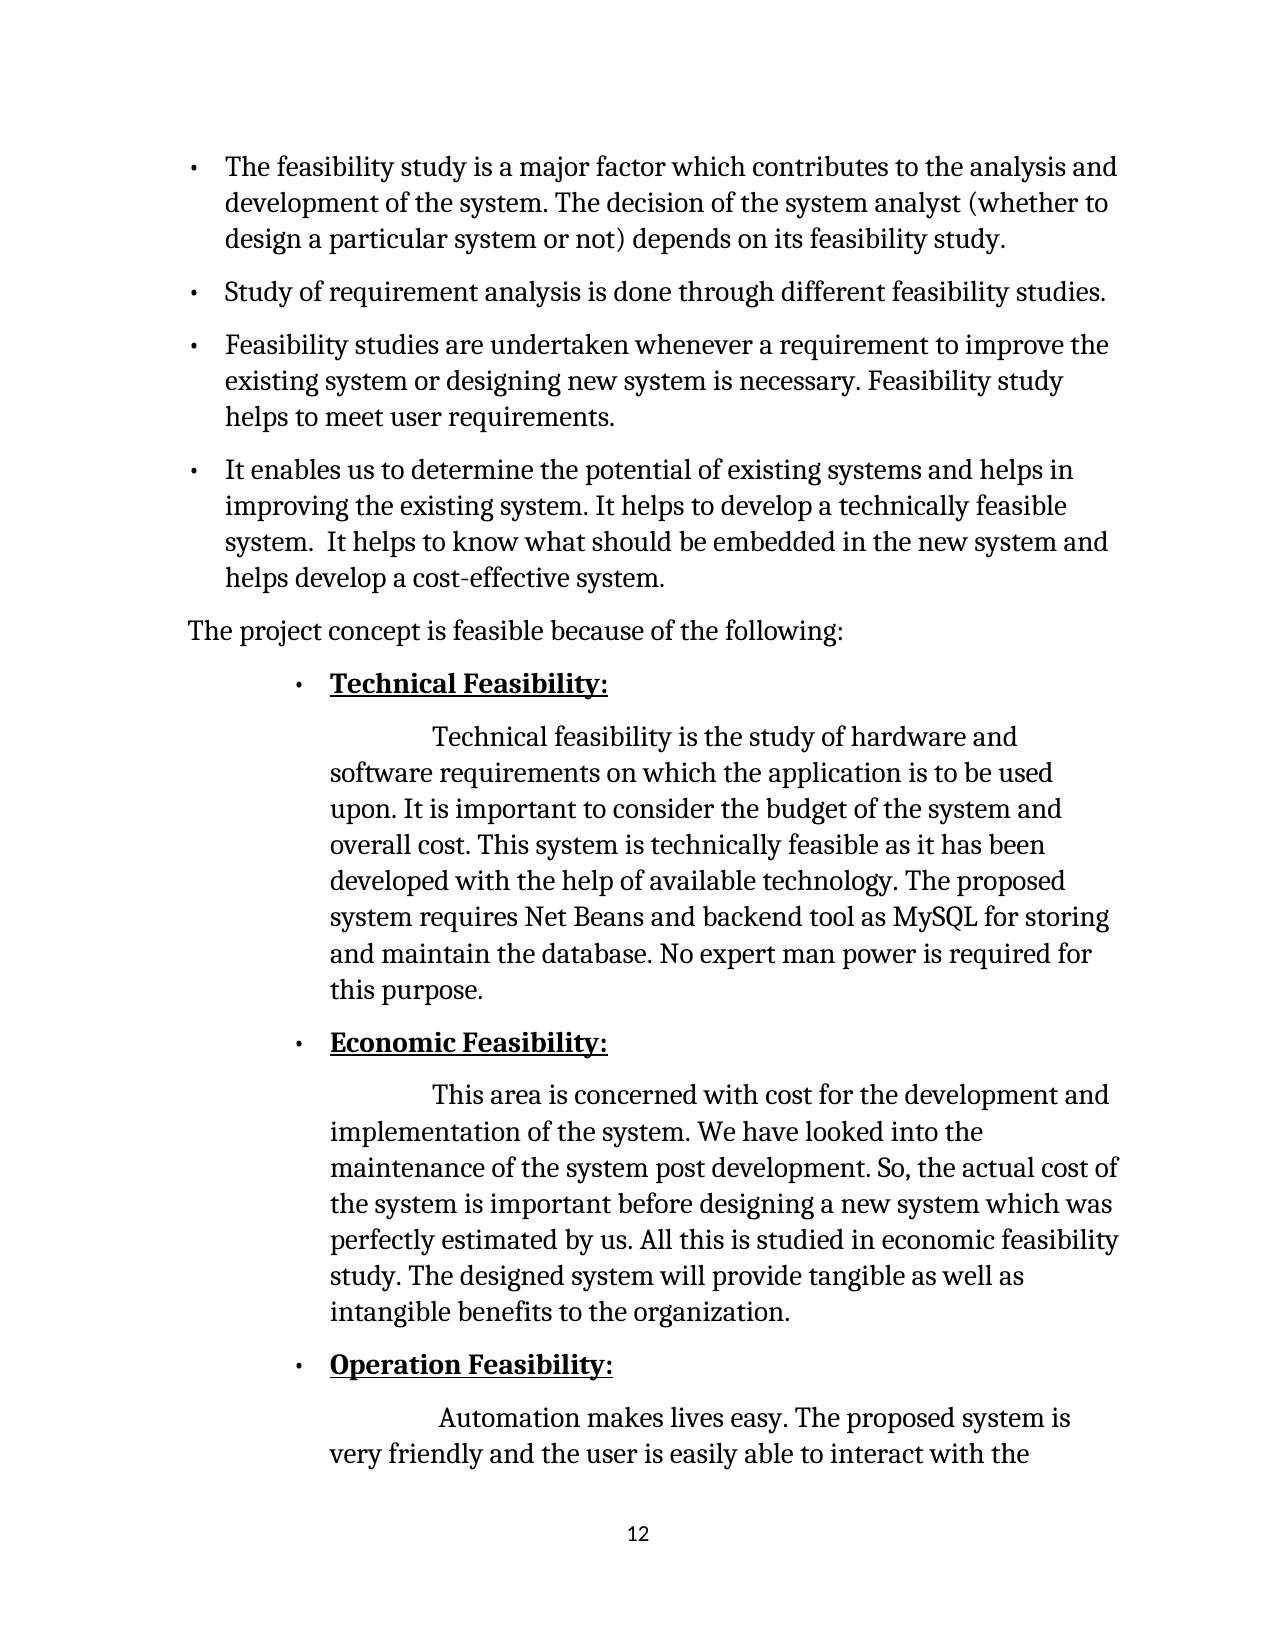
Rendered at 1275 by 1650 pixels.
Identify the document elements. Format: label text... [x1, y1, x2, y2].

text The project concept is feasible because of the following: [187, 614, 1125, 648]
list Study of requirement analysis is done through different feasibility studies. [187, 275, 1125, 309]
text This area is concerned with cost for the development and implementation of the system. We have looked into the maintenance of the system post development. So, the actual cost of the system is important before designing a new system which was perfectly estimated by us. All this is studied in economic feasibility study. The designed system will provide tangible as well as intangible benefits to the organization. [330, 1078, 1125, 1329]
list The feasibility study is a major factor which contributes to the analysis and development of the system. The decision of the system analyst (whether to design a particular system or not) depends on its feasibility study. [187, 150, 1125, 256]
list Economic Feasibility: [292, 1026, 1125, 1059]
list Operation Feasibility: [292, 1348, 1125, 1382]
list Technical Feasibility: [292, 667, 1125, 701]
list It enables us to determine the potential of existing systems and helps in improving the existing system. It helps to develop a technically feasible system. It helps to know what should be embedded in the new system and helps develop a cost-effective system. [187, 453, 1125, 595]
text Technical feasibility is the study of hardware and software requirements on which the application is to be used upon. It is important to consider the budget of the system and overall cost. This system is technically feasible as it has been developed with the help of available technology. The proposed system requires Net Beans and backend tool as MySQL for storing and maintain the database. No expert man power is required for this purpose. [330, 720, 1125, 1006]
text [330, 1401, 1125, 1471]
list Feasibility studies are undertaken whenever a requirement to improve the existing system or designing new system is necessary. Feasibility study helps to meet user requirements. [187, 328, 1125, 434]
